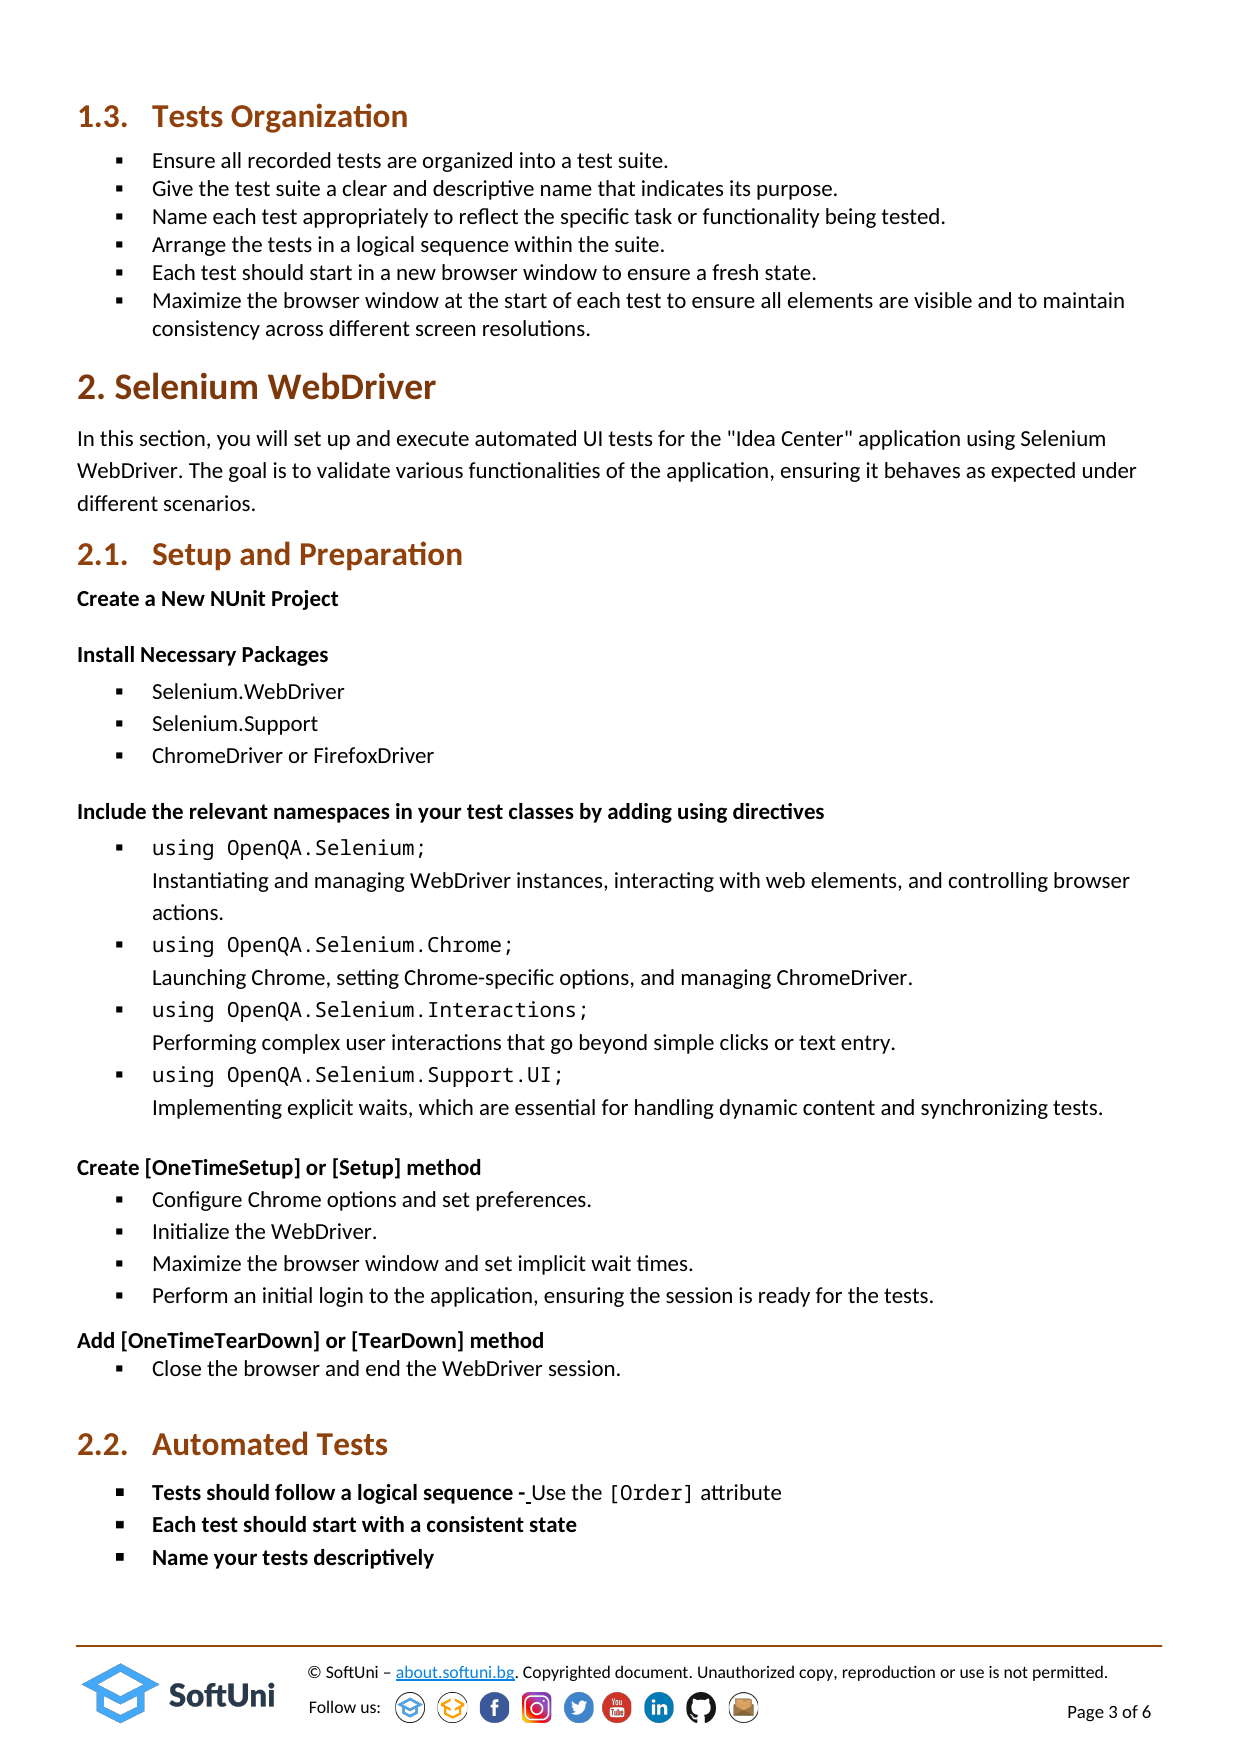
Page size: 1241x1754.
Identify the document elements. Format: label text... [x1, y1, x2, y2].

list Each test should start with a consistent state [114, 1511, 1163, 1539]
subtitle Tests Organization [77, 95, 1163, 136]
list Maximize the browser window at the start of each test to ensure all elements are visible and to maintain consistency across different screen resolutions. [114, 286, 1163, 342]
picture [479, 1692, 510, 1723]
list Perform an initial login to the application, ensuring the session is ready for the tests. [114, 1282, 1163, 1310]
picture [602, 1692, 632, 1723]
text Install Necessary Packages [77, 640, 1163, 668]
list Name each test appropriately to reflect the specific task or functionality being tested. [114, 202, 1163, 230]
list Initialize the WebDriver. [114, 1217, 1163, 1245]
picture [522, 1692, 552, 1723]
list ChromeDriver or FirefoxDriver [114, 741, 1163, 769]
list Ensure all recorded tests are organized into a test suite. [114, 146, 1163, 174]
list Create [OneTimeSetup] or [Setup] method [77, 1153, 1163, 1181]
list Name your tests descriptively [114, 1543, 1163, 1571]
subtitle Automated Tests [77, 1423, 1163, 1464]
picture [665, 1692, 674, 1701]
list Configure Chrome options and set preferences. [114, 1185, 1163, 1213]
text Add [OneTimeTearDown] or [TearDown] method [77, 1326, 1163, 1354]
picture [686, 1692, 716, 1723]
list using OpenQA.Selenium.Interactions; Performing complex user interactions that go beyond simple clicks or text entry. [114, 995, 1163, 1056]
picture [644, 1692, 653, 1701]
picture [665, 1714, 674, 1723]
picture [644, 1714, 653, 1723]
subtitle Setup and Preparation [77, 533, 1163, 574]
picture [728, 1692, 759, 1723]
picture [437, 1692, 468, 1723]
list using OpenQA.Selenium.Support.UI; Implementing explicit waits, which are essential for handling dynamic content and synchronizing tests. [114, 1060, 1163, 1121]
list Give the test suite a clear and descriptive name that indicates its purpose. [114, 174, 1163, 202]
picture [564, 1692, 594, 1723]
list Selenium.WebDriver [114, 677, 1163, 705]
text Include the relevant namespaces in your test classes by adding using directives [77, 797, 1163, 825]
picture [75, 1658, 281, 1729]
text In this section, you will set up and execute automated UI tests for the "Idea Center" application using Selenium WebDriver. The goal is to validate various functionalities of the application, ensuring it behaves as expected under different scenarios. [77, 424, 1163, 517]
subtitle Selenium WebDriver [77, 363, 1163, 409]
list Arrange the tests in a logical sequence within the suite. [114, 230, 1163, 258]
list using OpenQA.Selenium.Chrome; Launching Chrome, setting Chrome-specific options, and managing ChromeDriver. [114, 931, 1163, 991]
list using OpenQA.Selenium; Instantiating and managing WebDriver instances, interacting with web elements, and controlling browser actions. [114, 833, 1163, 926]
picture [658, 1705, 667, 1714]
list Tests should follow a logical sequence - Use the [Order] attribute [114, 1478, 1163, 1506]
text Create a New NUnit Project [77, 584, 1163, 612]
picture [395, 1692, 425, 1723]
list Each test should start in a new browser window to ensure a fresh state. [114, 258, 1163, 286]
list Close the browser and end the WebDriver session. [114, 1354, 1163, 1382]
list Selenium.Support [114, 709, 1163, 737]
list Maximize the browser window and set implicit wait times. [114, 1249, 1163, 1277]
